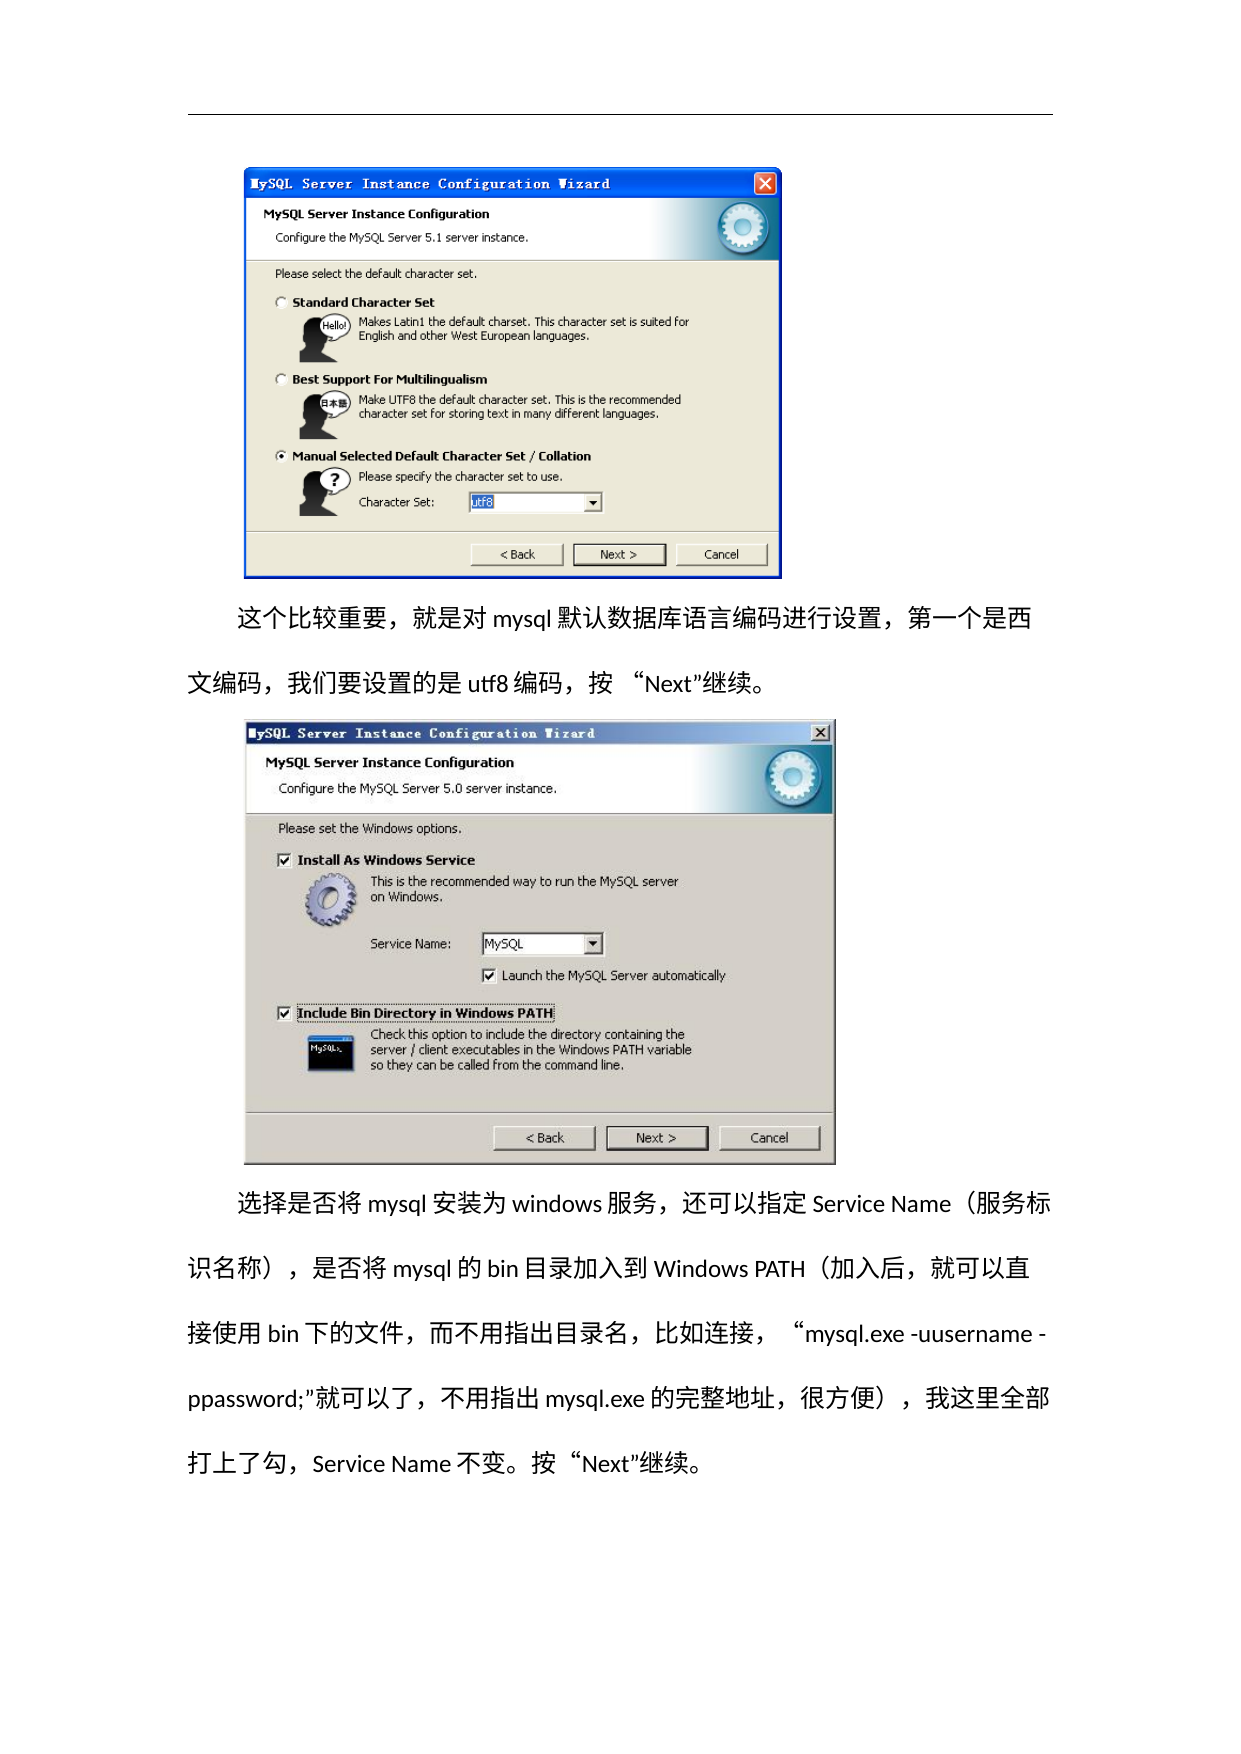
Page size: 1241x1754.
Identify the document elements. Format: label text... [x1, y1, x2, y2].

picture [243, 719, 836, 1165]
text 选择是否将mysql安装为windows服务，还可以指定Service Name（服务标识名称），是否将mysql的bin目录加入到Windows PATH（加入后，就可以直接使用bin下的文件，而不用指出目录名，比如连接，“mysql.exe -uusername -ppassword;”就可以了，不用指出mysql.exe的完整地址，很方便），我这里全部打上了勾，Service Name不变。按“Next”继续。 [187, 1169, 1053, 1494]
text 这个比较重要，就是对mysql默认数据库语言编码进行设置，第一个是西文编码，我们要设置的是utf8编码，按 “Next”继续。 [187, 584, 1053, 714]
picture [243, 167, 782, 579]
